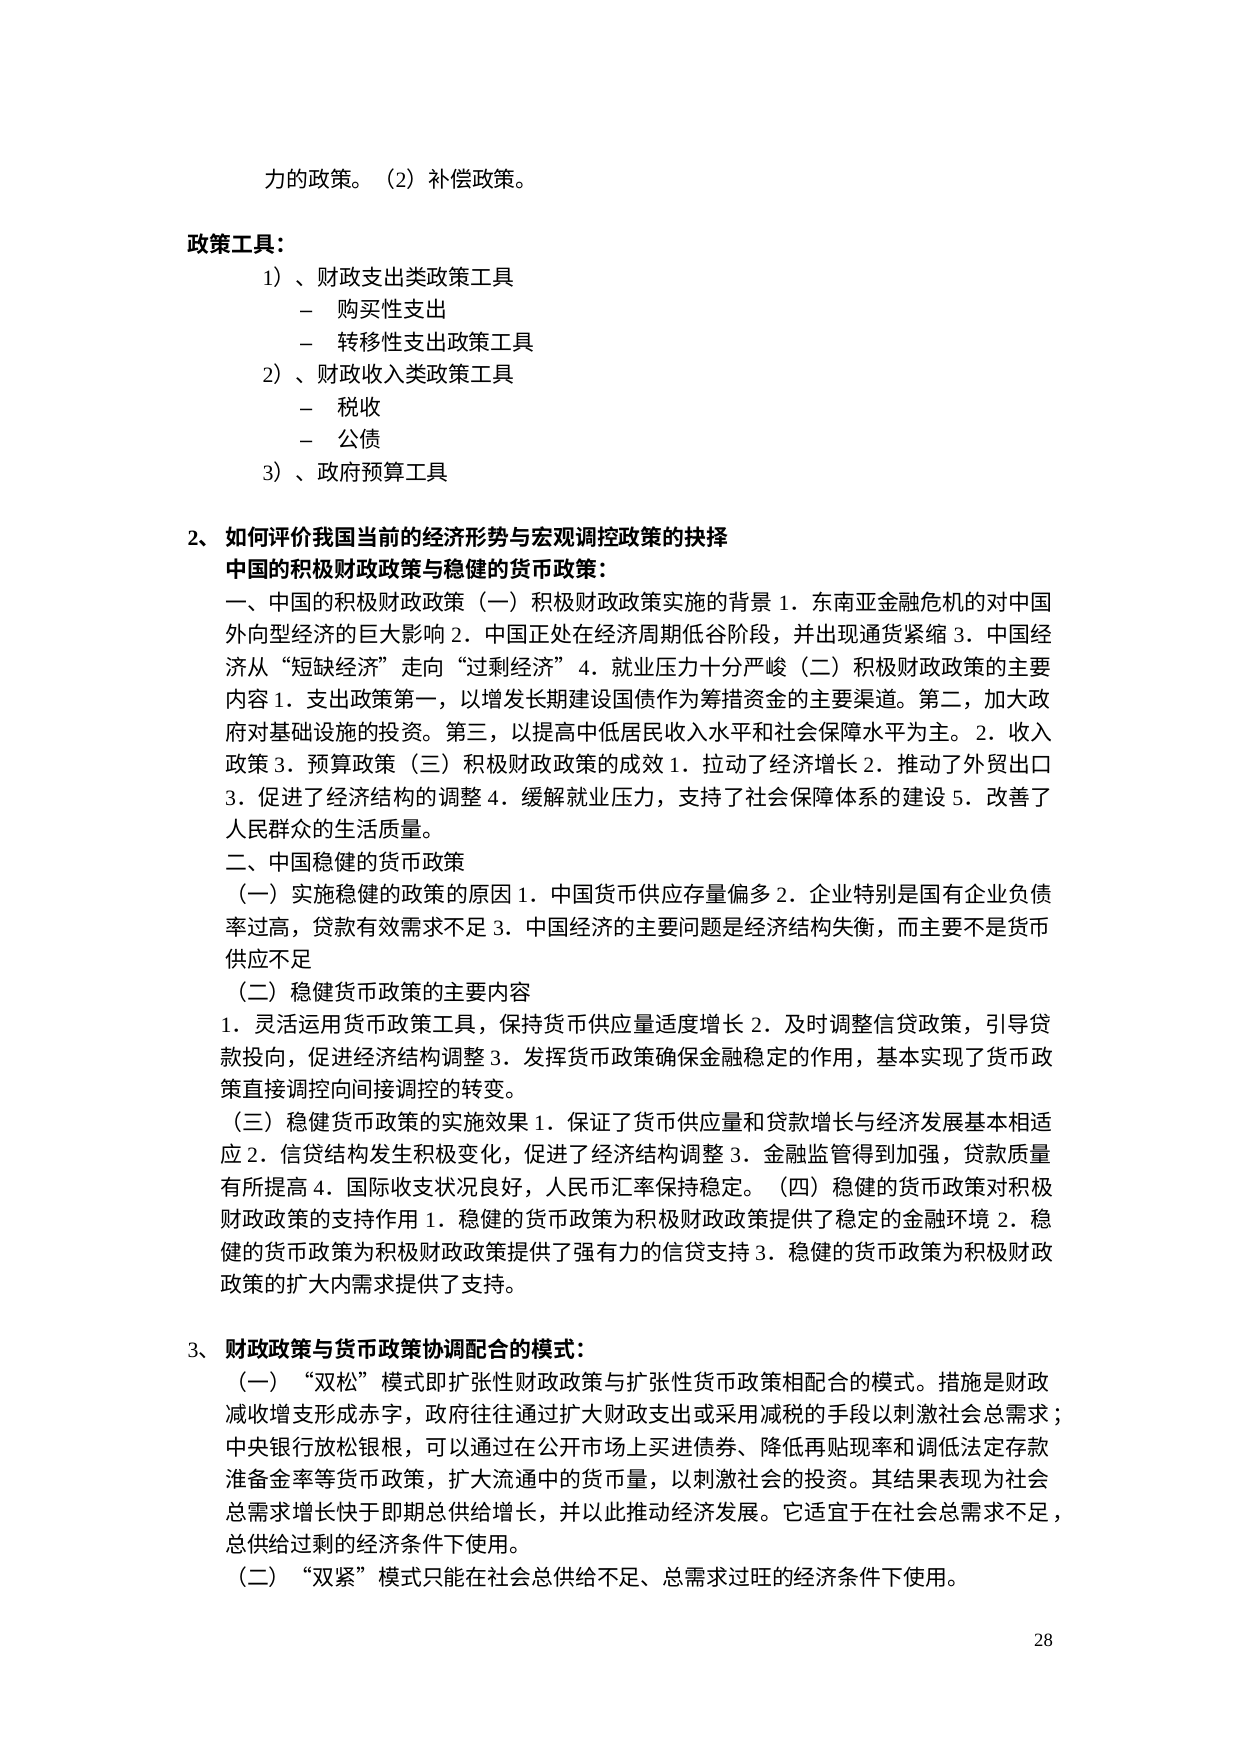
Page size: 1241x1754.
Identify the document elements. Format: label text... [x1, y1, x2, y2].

text 1．灵活运用货币政策工具，保持货币供应量适度增长2．及时调整信贷政策，引导贷款投向，促进经济结构调整3．发挥货币政策确保金融稳定的作用，基本实现了货币政策直接调控向间接调控的转变。 [220, 1007, 1053, 1104]
text 一、中国的积极财政政策（一）积极财政政策实施的背景1．东南亚金融危机的对中国外向型经济的巨大影响2．中国正处在经济周期低谷阶段，并出现通货紧缩3．中国经济从“短缺经济”走向“过剩经济”4．就业压力十分严峻（二）积极财政政策的主要内容1．支出政策第一，以增发长期建设国债作为筹措资金的主要渠道。第二，加大政府对基础设施的投资。第三，以提高中低居民收入水平和社会保障水平为主。2．收入政策3．预算政策（三）积极财政政策的成效1．拉动了经济增长2．推动了外贸出口3．促进了经济结构的调整4．缓解就业压力，支持了社会保障体系的建设5．改善了人民群众的生活质量。 [225, 584, 1053, 844]
text （一）实施稳健的政策的原因1．中国货币供应存量偏多2．企业特别是国有企业负债率过高，贷款有效需求不足3．中国经济的主要问题是经济结构失衡，而主要不是货币供应不足 [225, 877, 1053, 974]
text （二）“双紧”模式只能在社会总供给不足、总需求过旺的经济条件下使用。 [225, 1559, 1053, 1592]
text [264, 162, 1053, 194]
text 2）、财政收入类政策工具 [262, 357, 1053, 389]
text （二）稳健货币政策的主要内容 [225, 974, 1053, 1007]
list 公债 [300, 422, 1053, 454]
list 财政政策与货币政策协调配合的模式： [187, 1332, 1053, 1364]
list 转移性支出政策工具 [300, 324, 1053, 357]
text 1）、财政支出类政策工具 [262, 259, 1053, 292]
list 税收 [300, 389, 1053, 422]
text （三）稳健货币政策的实施效果1．保证了货币供应量和贷款增长与经济发展基本相适应2．信贷结构发生积极变化，促进了经济结构调整3．金融监管得到加强，贷款质量有所提高4．国际收支状况良好，人民币汇率保持稳定。（四）稳健的货币政策对积极财政政策的支持作用1．稳健的货币政策为积极财政政策提供了稳定的金融环境2．稳健的货币政策为积极财政政策提供了强有力的信贷支持3．稳健的货币政策为积极财政政策的扩大内需求提供了支持。 [220, 1104, 1053, 1299]
text 3）、政府预算工具 [262, 454, 1053, 487]
text 二、中国稳健的货币政策 [225, 844, 1053, 877]
list 如何评价我国当前的经济形势与宏观调控政策的抉择 [187, 519, 1053, 552]
list 购买性支出 [300, 292, 1053, 324]
text 政策工具： [187, 227, 1053, 259]
text 中国的积极财政政策与稳健的货币政策： [225, 552, 1053, 584]
text （一）“双松”模式即扩张性财政政策与扩张性货币政策相配合的模式。措施是财政减收增支形成赤字，政府往往通过扩大财政支出或采用减税的手段以刺激社会总需求；中央银行放松银根，可以通过在公开市场上买进债券、降低再贴现率和调低法定存款淮备金率等货币政策，扩大流通中的货币量，以刺激社会的投资。其结果表现为社会总需求增长快于即期总供给增长，并以此推动经济发展。它适宜于在社会总需求不足，总供给过剩的经济条件下使用。 [225, 1364, 1053, 1559]
